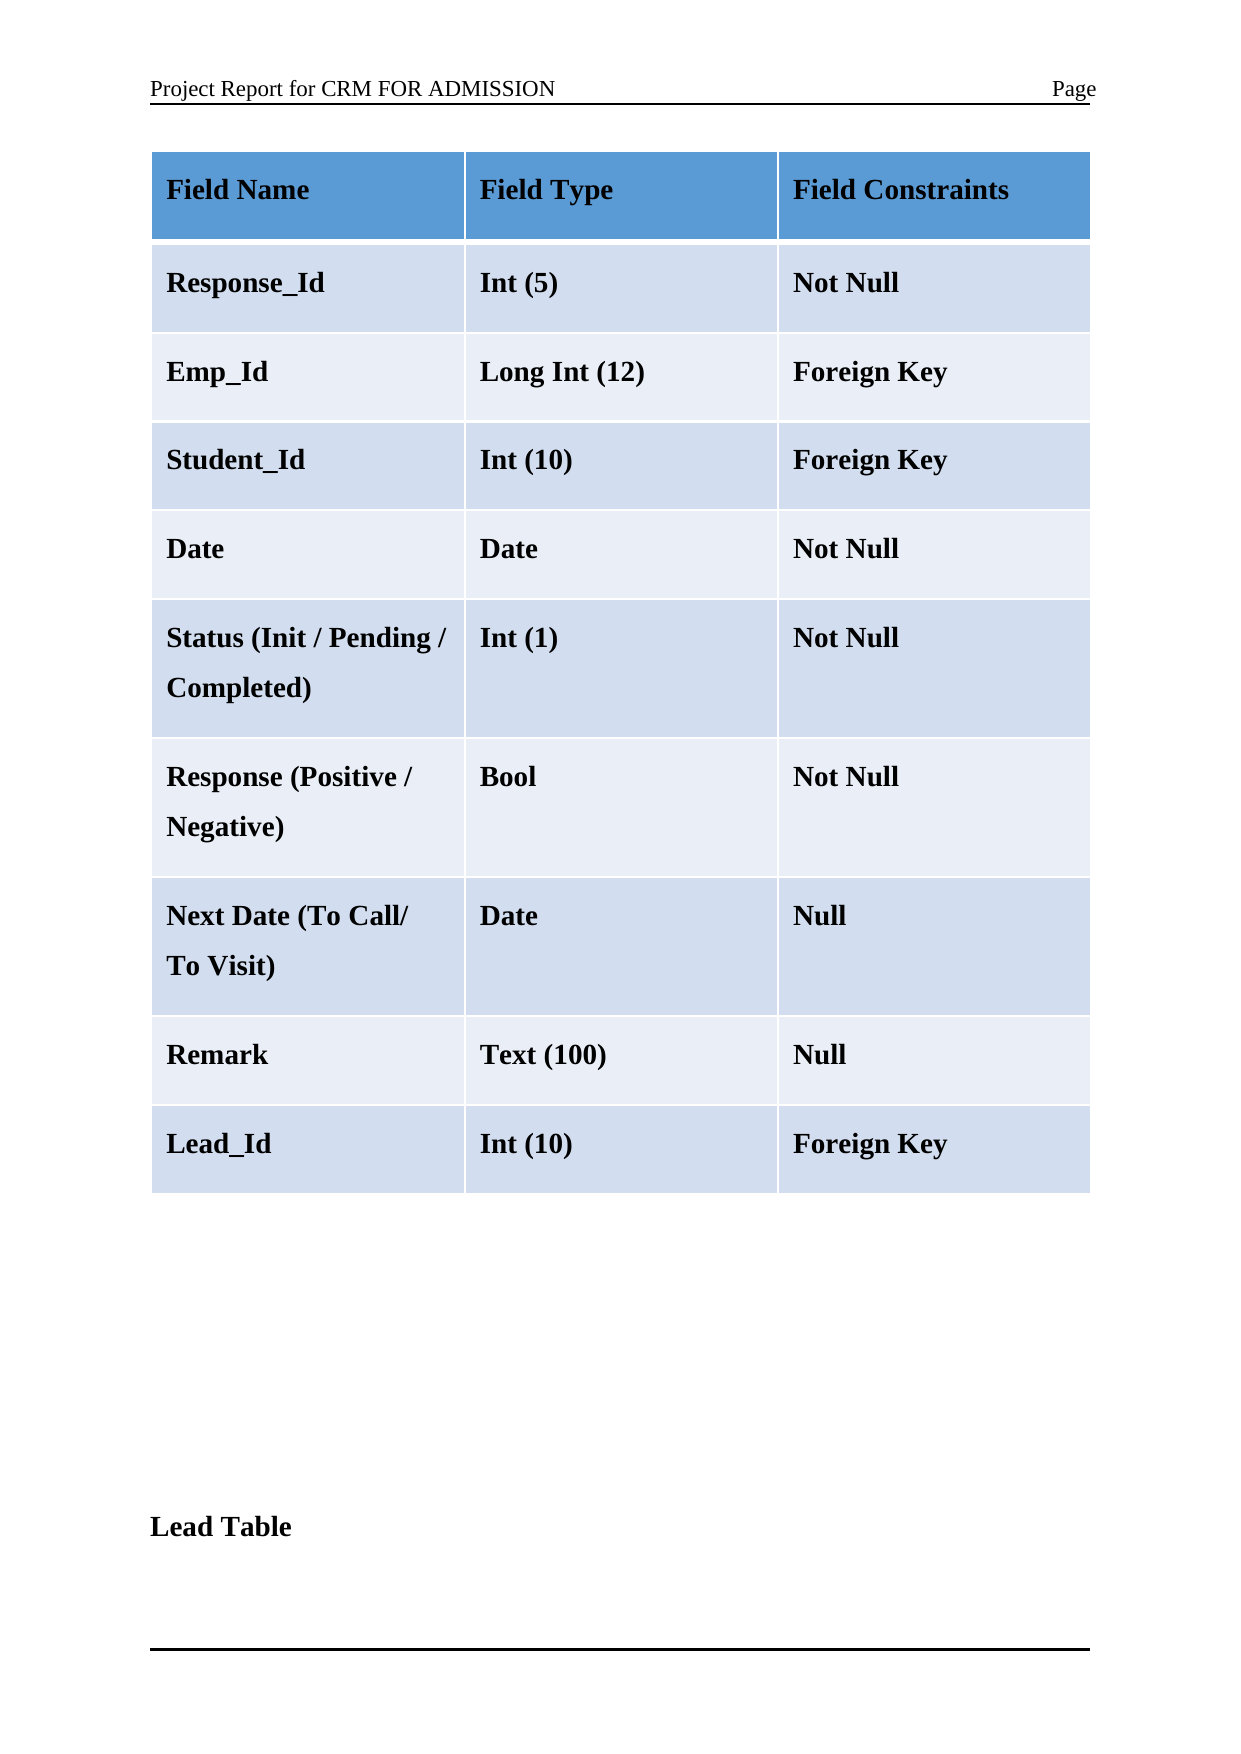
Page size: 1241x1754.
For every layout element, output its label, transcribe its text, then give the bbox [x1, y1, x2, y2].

table_cell Response (Positive / Negative) [152, 739, 464, 876]
table_cell Not Null [779, 245, 1090, 332]
table_cell Status (Init / Pending / Completed) [152, 600, 464, 737]
table_cell Int (5) [466, 245, 777, 332]
table_cell Not Null [779, 600, 1090, 737]
table_cell Long Int (12) [466, 334, 777, 420]
table_cell Student_Id [152, 423, 464, 509]
table_cell Lead_Id [152, 1106, 464, 1193]
table_cell Int (10) [466, 423, 777, 509]
table_cell Not Null [779, 739, 1090, 876]
table_cell Not Null [779, 511, 1090, 598]
table_cell Next Date (To Call/ To Visit) [152, 878, 464, 1015]
table_cell Date [152, 511, 464, 598]
table_cell Date [466, 511, 777, 598]
table_cell Foreign Key [779, 1106, 1090, 1193]
table_header Field Constraints [779, 152, 1090, 239]
table_cell Int (10) [466, 1106, 777, 1193]
table_cell Remark [152, 1017, 464, 1104]
table_cell Foreign Key [779, 334, 1090, 420]
table_cell Bool [466, 739, 777, 876]
list Lead Table [150, 1509, 1090, 1543]
table_cell Response_Id [152, 245, 464, 332]
table_cell Null [779, 1017, 1090, 1104]
table_cell Emp_Id [152, 334, 464, 420]
table_cell Text (100) [466, 1017, 777, 1104]
table_cell Null [779, 878, 1090, 1015]
table_header Field Type [466, 152, 777, 239]
table_cell Int (1) [466, 600, 777, 737]
table_cell Foreign Key [779, 423, 1090, 509]
table_header Field Name [152, 152, 464, 239]
table_cell Date [466, 878, 777, 1015]
